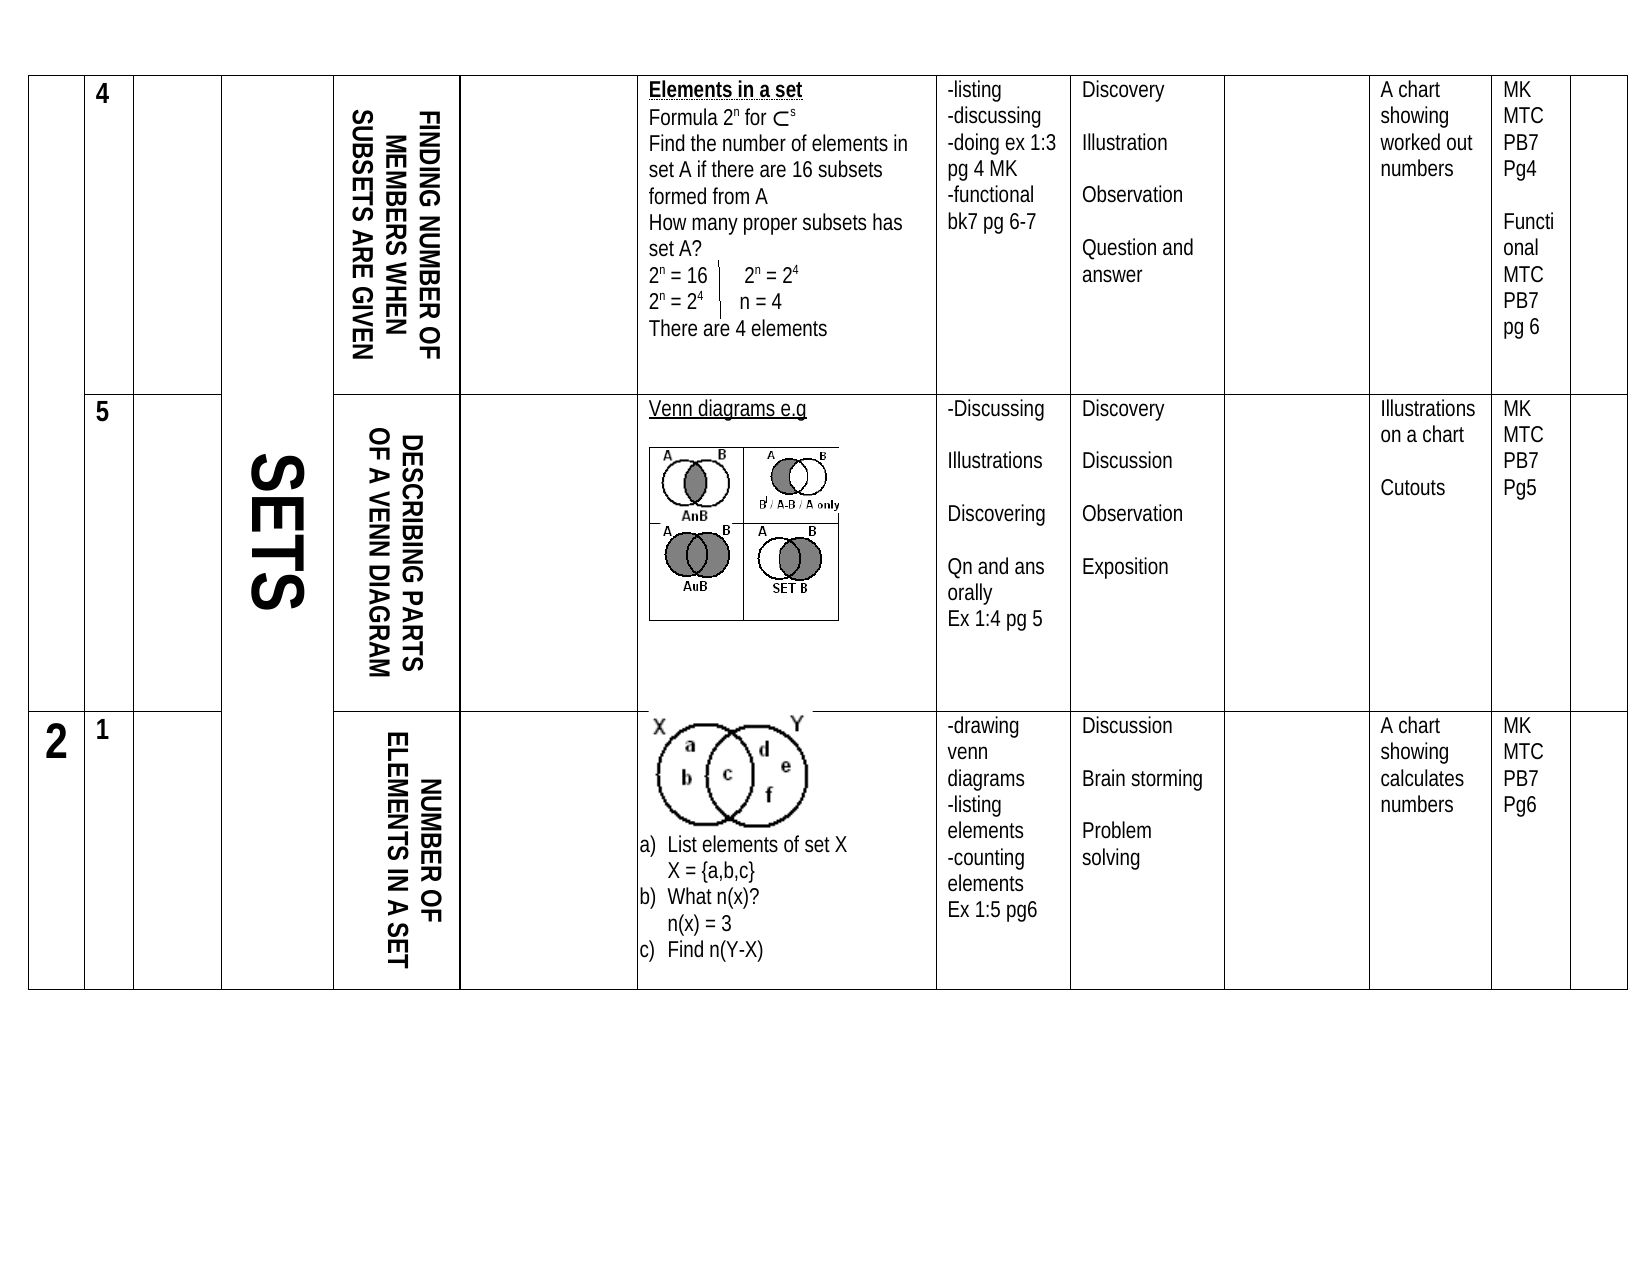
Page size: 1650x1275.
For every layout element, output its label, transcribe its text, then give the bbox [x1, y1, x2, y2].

table_cell Elements in a set Formula 2n for ⊂s Find the number of elements in set A if there are 16 subsets formed from A How many proper subsets has set A? 2n = 16 2n = 24 2n = 24 n = 4 There are 4 elements [638, 76, 936, 393]
table_cell [134, 712, 221, 989]
table_cell 4 [85, 76, 133, 393]
table_cell Venn diagrams e.g [638, 395, 936, 711]
table_cell [134, 395, 221, 711]
table_cell Illustrations on a chart Cutouts [1370, 395, 1491, 711]
table_cell MK MTC PB7 Pg4 Functional MTC PB7 pg 6 [1492, 76, 1570, 393]
table_cell A chart showing worked out numbers [1370, 76, 1491, 393]
table_cell [1571, 76, 1627, 393]
table_cell 1 [85, 712, 133, 989]
table_cell [134, 76, 221, 393]
table_cell DESCRIBING PARTS OF A VENN DIAGRAM [334, 395, 459, 711]
table_cell [1571, 395, 1627, 711]
table_cell Discovery Discussion Observation Exposition [1071, 395, 1224, 711]
table_cell Discussion Brain storming Problem solving [1071, 712, 1224, 989]
table_cell [461, 395, 637, 711]
picture [755, 524, 827, 594]
table_cell MK MTC PB7 Pg6 [1492, 712, 1570, 989]
table_cell FINDING NUMBER OF MEMBERS WHEN SUBSETS ARE GIVEN [334, 76, 459, 393]
table_cell 5 [85, 395, 133, 711]
table_cell [461, 712, 637, 989]
table_cell SETS [222, 76, 333, 989]
picture [755, 448, 839, 513]
picture [648, 711, 813, 831]
picture [660, 448, 733, 592]
table_cell A chart showing calculates numbers [1370, 712, 1491, 989]
table_cell [1571, 712, 1627, 989]
table_cell Discovery Illustration Observation Question and answer [1071, 76, 1224, 393]
table_cell [1225, 395, 1369, 711]
table_cell -listing -discussing -doing ex 1:3 pg 4 MK -functional bk7 pg 6-7 [937, 76, 1070, 393]
table_cell [461, 76, 637, 393]
table_cell [1225, 76, 1369, 393]
table_cell -drawing venn diagrams -listing elements -counting elements Ex 1:5 pg6 [937, 712, 1070, 989]
table_cell NUMBER OF ELEMENTS IN A SET [334, 712, 459, 989]
table_cell MK MTC PB7 Pg5 [1492, 395, 1570, 711]
table_cell List elements of set X X = {a,b,c} What n(x)? n(x) = 3 Find n(Y-X) [638, 712, 936, 989]
table_cell -Discussing Illustrations Discovering Qn and ans orally Ex 1:4 pg 5 [937, 395, 1070, 711]
table_cell 2 [29, 712, 84, 989]
table_cell [1225, 712, 1369, 989]
